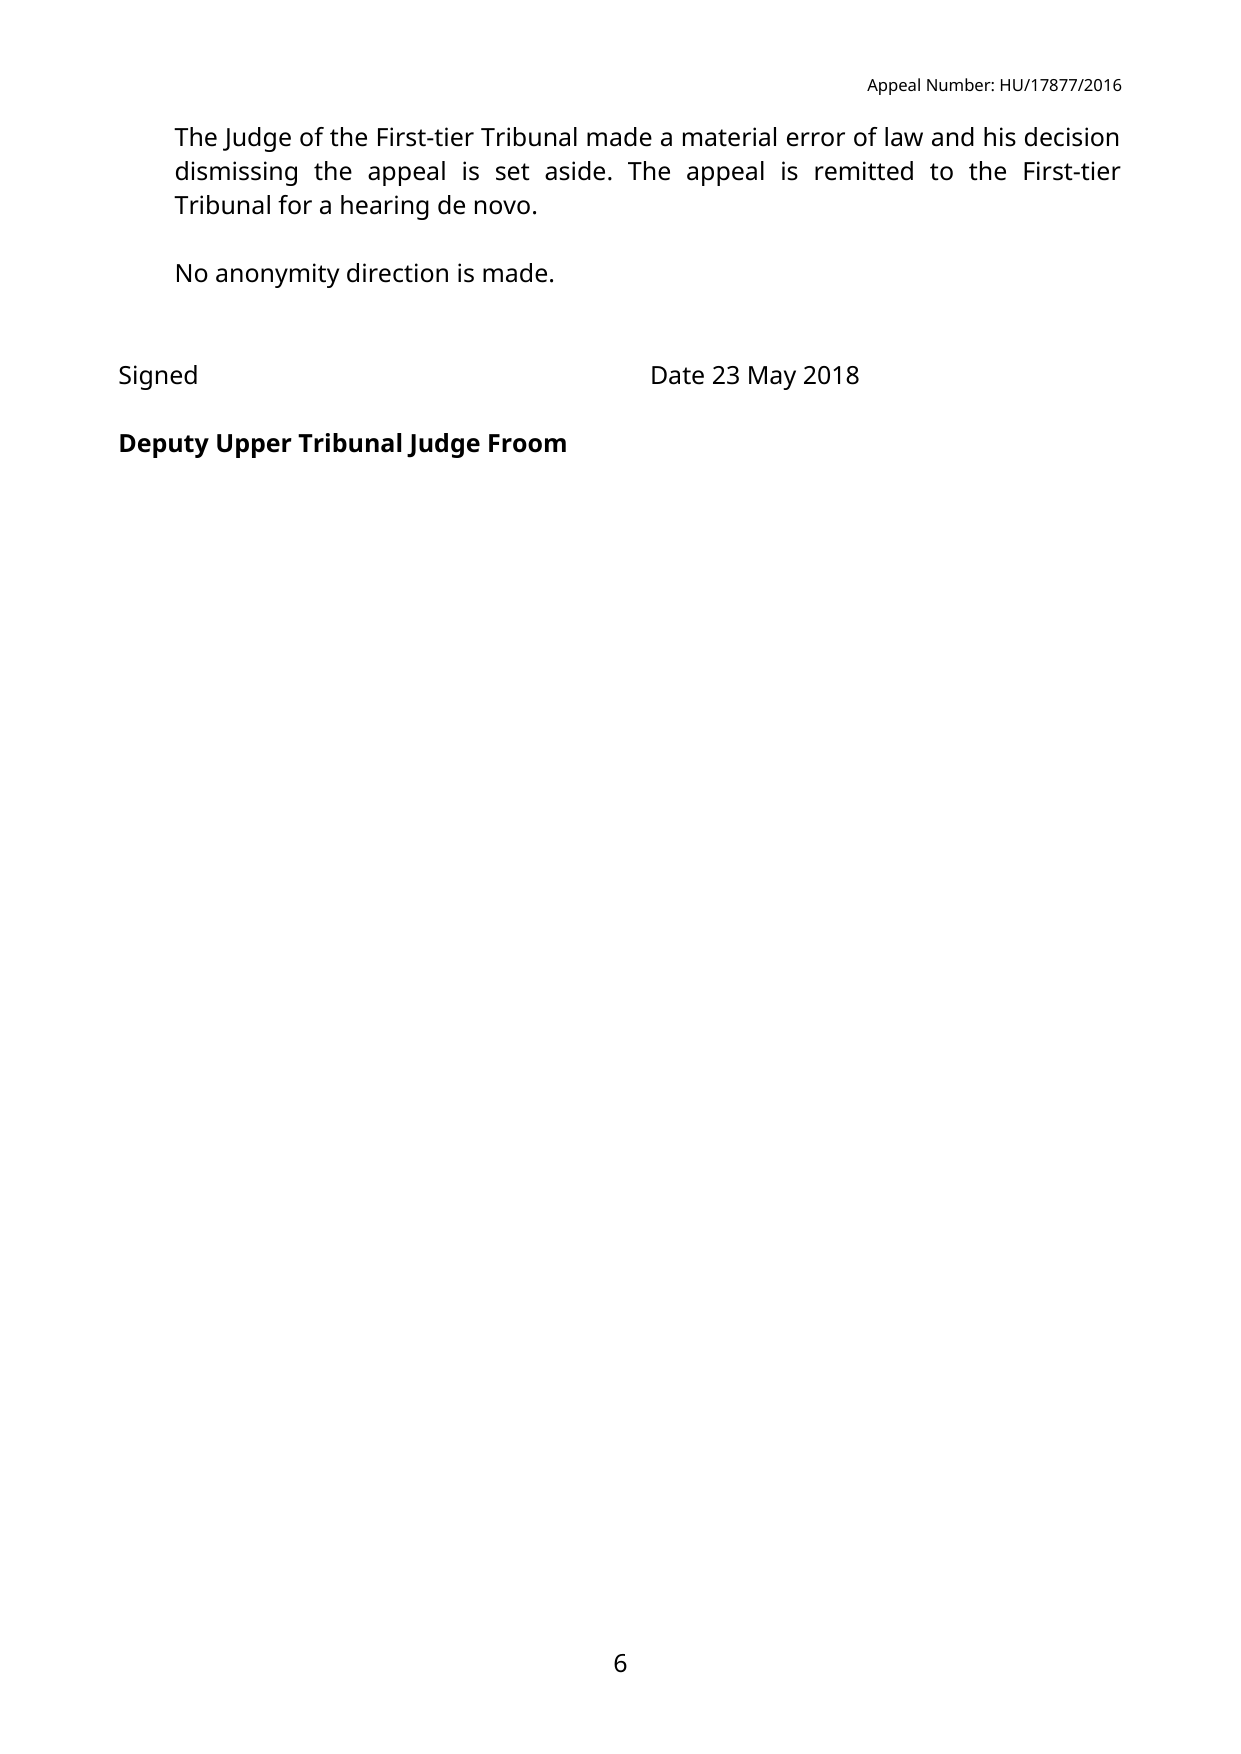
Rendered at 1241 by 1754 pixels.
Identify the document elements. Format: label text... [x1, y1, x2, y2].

text The Judge of the First-tier Tribunal made a material error of law and his decision dismissing the appeal is set aside. The appeal is remitted to the First-tier Tribunal for a hearing de novo. [118, 119, 1122, 221]
text Signed Date 23 May 2018 [118, 358, 1122, 392]
text No anonymity direction is made. [118, 256, 1122, 289]
text Deputy Upper Tribunal Judge Froom [118, 426, 1122, 460]
